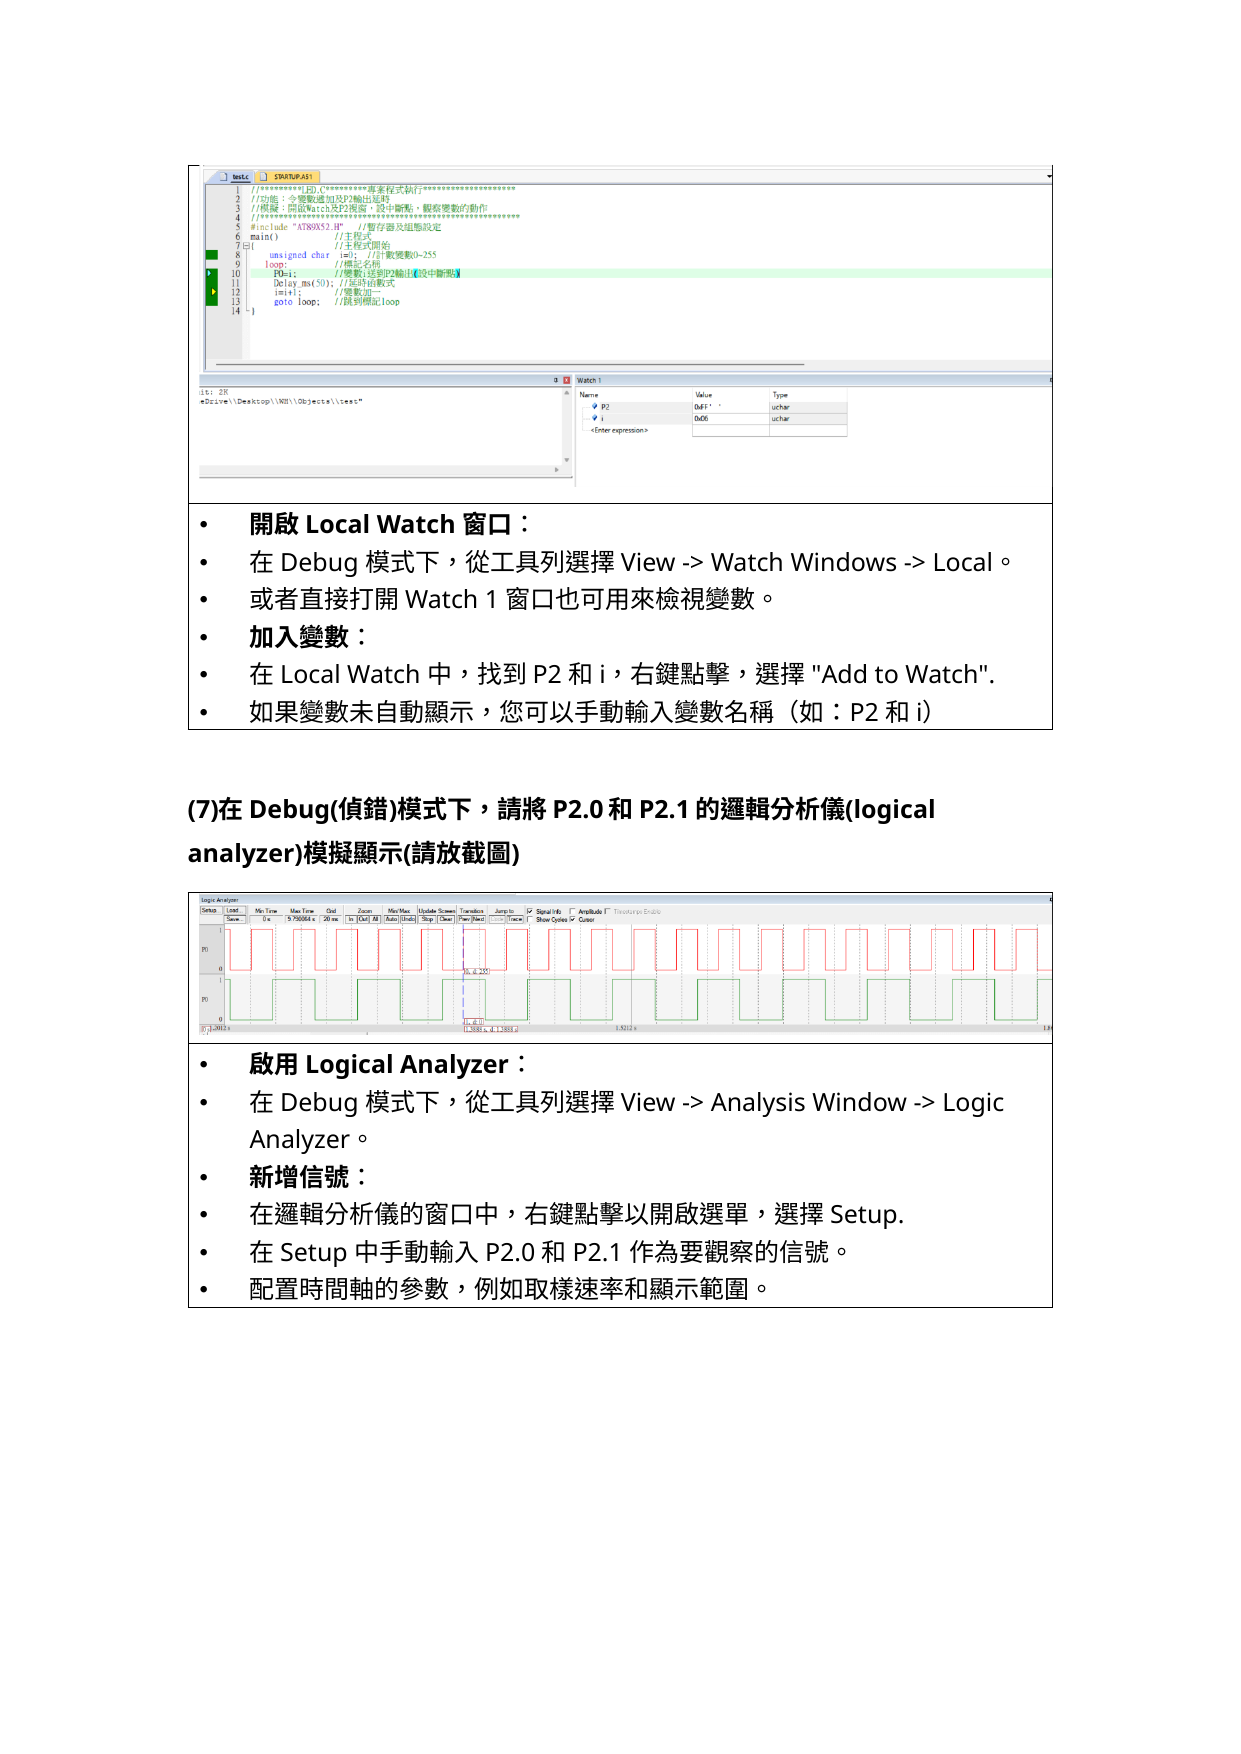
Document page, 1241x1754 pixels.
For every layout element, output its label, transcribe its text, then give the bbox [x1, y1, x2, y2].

picture [199, 165, 1053, 487]
table_cell 啟用 Logical Analyzer： 在 Debug 模式下，從工具列選擇 View -> Analysis Window -> Logic Analyzer。 新增信號： 在邏輯分析儀的窗口中，右鍵點擊以開啟選單，選擇 Setup. 在 Setup 中手動輸入 P2.0 和 P2.1 作為要觀察的信號。 配置時間軸的參數，例如取樣速率和顯示範圍。 [189, 1044, 1052, 1307]
table_header [189, 166, 1052, 503]
table_header [189, 893, 1052, 1043]
table_cell 開啟 Local Watch 窗口： 在 Debug 模式下，從工具列選擇 View -> Watch Windows -> Local。 或者直接打開 Watch 1 窗口也可用來檢視變數。 加入變數： 在 Local Watch 中，找到 P2 和 i，右鍵點擊，選擇 "Add to Watch". 如果變數未自動顯示，您可以手動輸入變數名稱（如：P2 和 i） [189, 504, 1052, 729]
text (7)在Debug(偵錯)模式下，請將P2.0和P2.1的邏輯分析儀(logical analyzer)模擬顯示(請放截圖) [187, 789, 1053, 870]
picture [199, 893, 1053, 1035]
